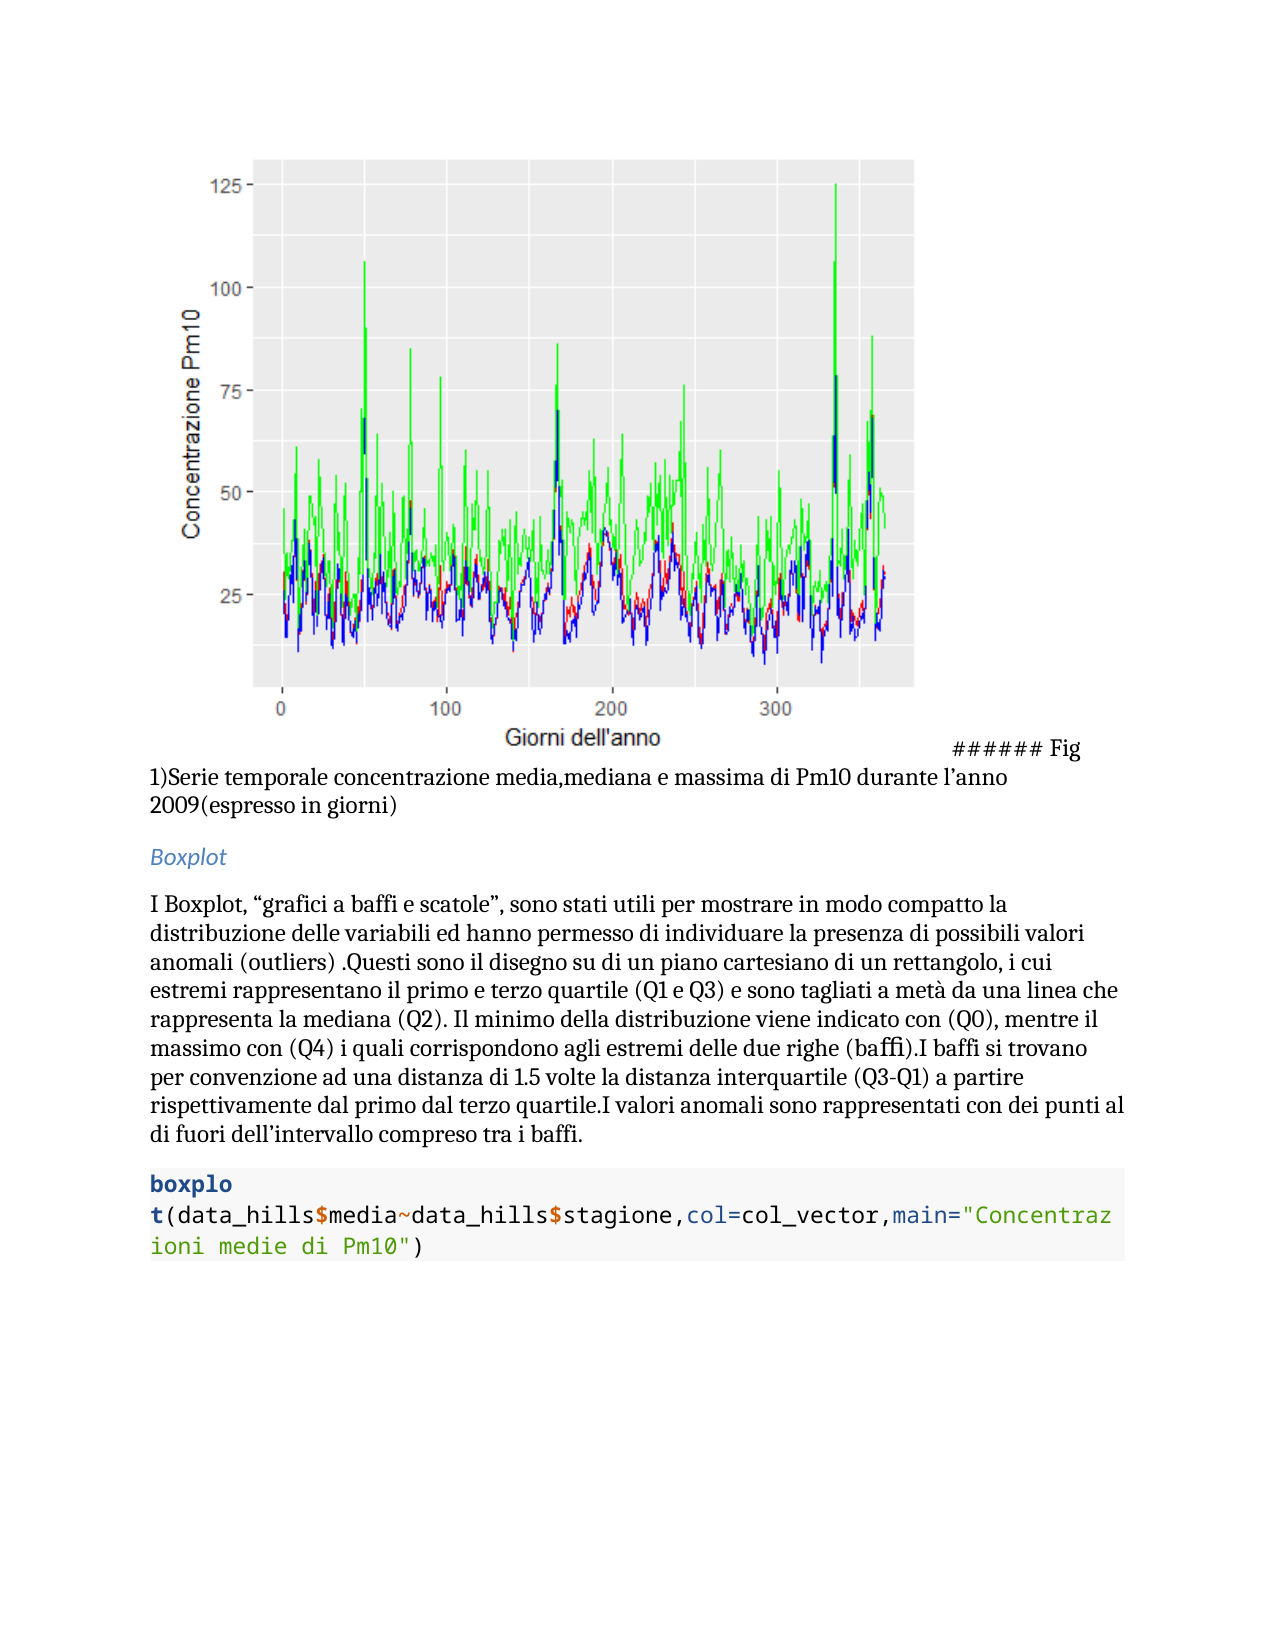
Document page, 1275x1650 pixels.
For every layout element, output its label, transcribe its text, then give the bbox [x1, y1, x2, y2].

subtitle Boxplot [150, 841, 1125, 871]
text boxplot(data_hills$media~data_hills$stagione,col=col_vector,main="Concentrazioni medie di Pm10") [232, 1168, 1125, 1261]
text I Boxplot, “grafici a baffi e scatole”, sono stati utili per mostrare in modo compatto la distribuzione delle variabili ed hanno permesso di individuare la presenza di possibili valori anomali (outliers) .Questi sono il disegno su di un piano cartesiano di un rettangolo, i cui estremi rappresentano il primo e terzo quartile (Q1 e Q3) e sono tagliati a metà da una linea che rappresenta la mediana (Q2). Il minimo della distribuzione viene indicato con (Q0), mentre il massimo con (Q4) i quali corrispondono agli estremi delle due righe (baﬃ).I baffi si trovano per convenzione ad una distanza di 1.5 volte la distanza interquartile (Q3-Q1) a partire rispettivamente dal primo dal terzo quartile.I valori anomali sono rappresentati con dei punti al di fuori dell’intervallo compreso tra i baffi. [150, 890, 1125, 1149]
picture [168, 150, 927, 757]
